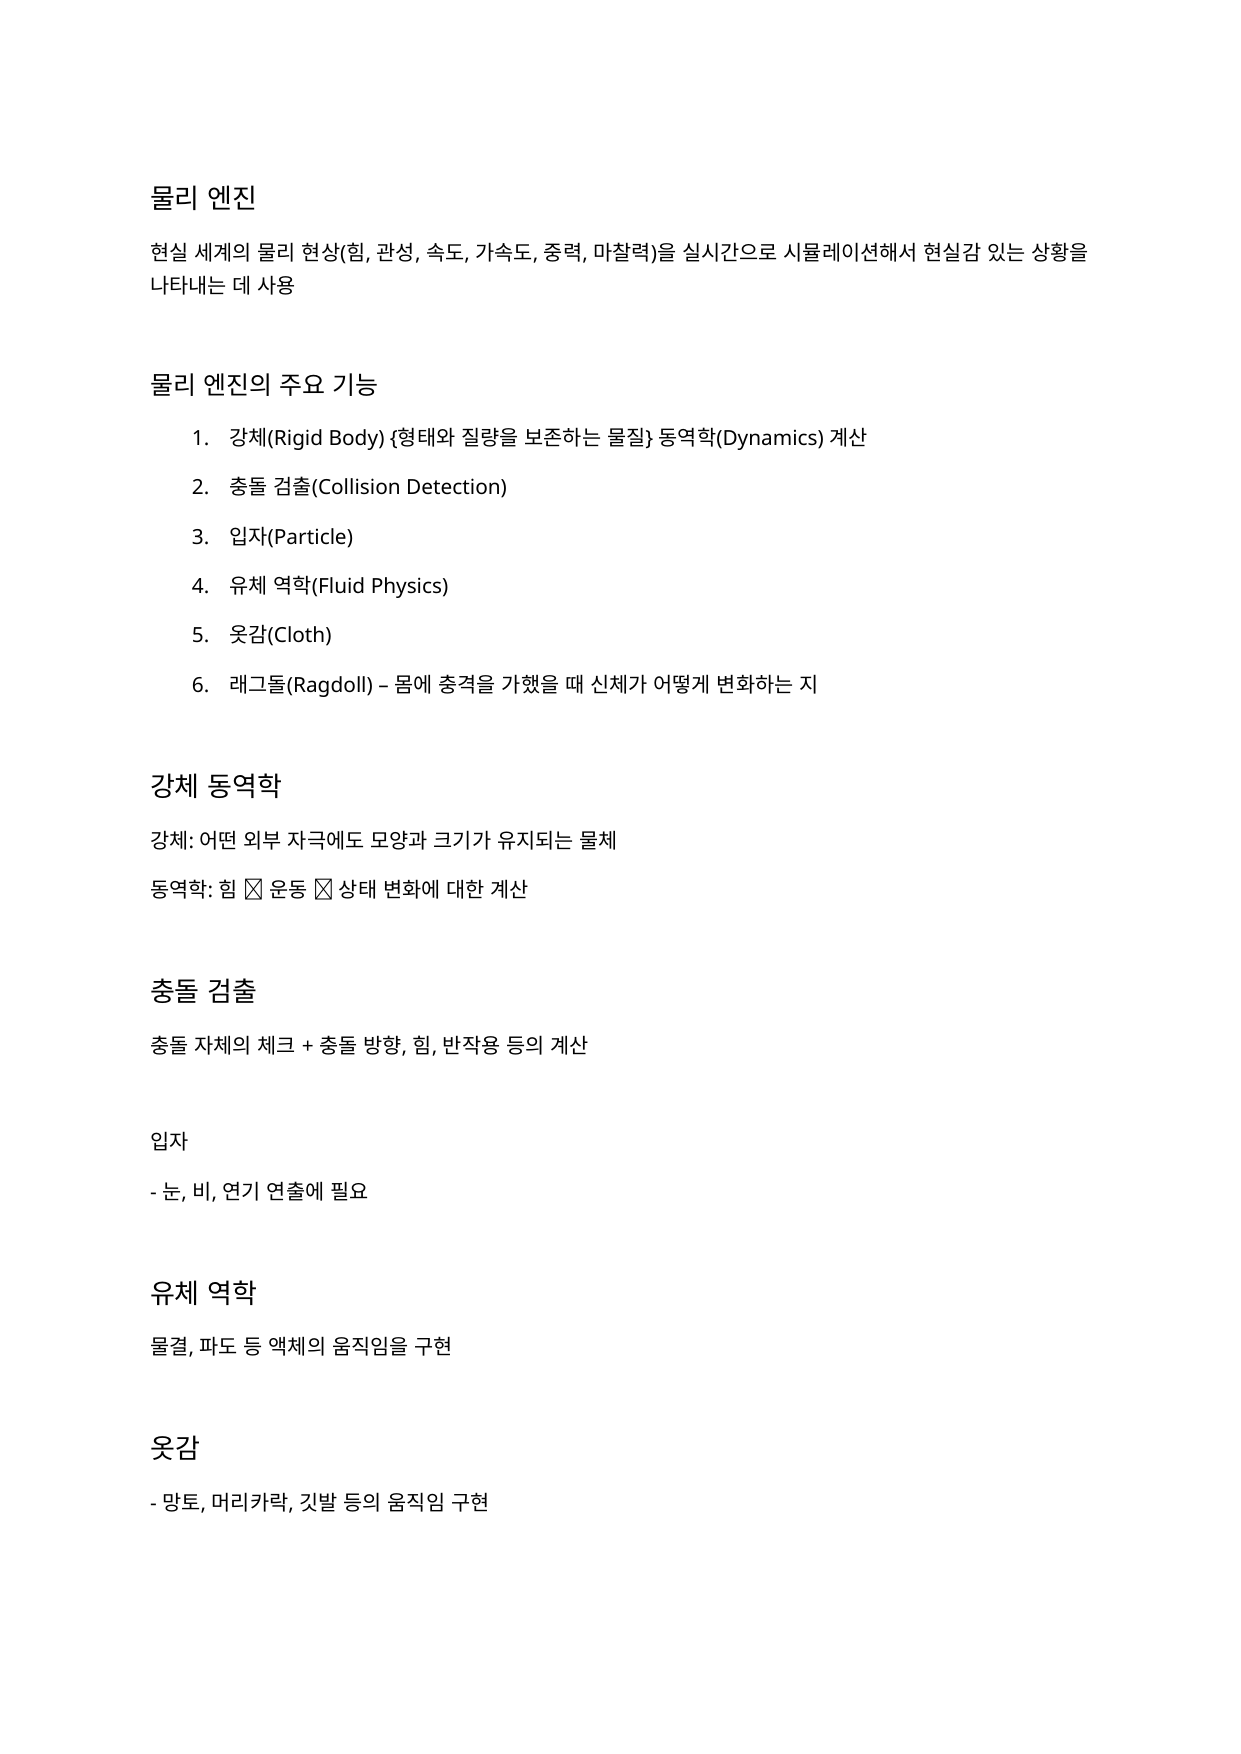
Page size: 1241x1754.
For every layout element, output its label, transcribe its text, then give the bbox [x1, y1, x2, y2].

text 유체 역학 [150, 1272, 1090, 1311]
list 래그돌(Ragdoll) – 몸에 충격을 가했을 때 신체가 어떻게 변화하는 지 [192, 668, 1090, 698]
text 물리 엔진 [150, 177, 1090, 216]
list 충돌 검출(Collision Detection) [192, 471, 1090, 501]
text 물결, 파도 등 액체의 움직임을 구현 [150, 1331, 1090, 1361]
list 옷감(Cloth) [192, 619, 1090, 649]
list 입자(Particle) [192, 520, 1090, 550]
text 입자 [150, 1126, 1090, 1156]
text 동역학: 힘 운동 상태 변화에 대한 계산 [150, 873, 1090, 903]
list 유체 역학(Fluid Physics) [192, 569, 1090, 600]
text 강체: 어떤 외부 자극에도 모양과 크기가 유지되는 물체 [150, 824, 1090, 854]
text 충돌 자체의 체크 + 충돌 방향, 힘, 반작용 등의 계산 [150, 1029, 1090, 1059]
text - 망토, 머리카락, 깃발 등의 움직임 구현 [150, 1486, 1090, 1517]
text 옷감 [150, 1427, 1090, 1467]
text 강체 동역학 [150, 765, 1090, 804]
text 충돌 검출 [150, 970, 1090, 1009]
text 물리 엔진의 주요 기능 [150, 366, 1090, 402]
list 강체(Rigid Body) {형태와 질량을 보존하는 물질} 동역학(Dynamics) 계산 [192, 421, 1090, 452]
text - 눈, 비, 연기 연출에 필요 [150, 1175, 1090, 1205]
text 현실 세계의 물리 현상(힘, 관성, 속도, 가속도, 중력, 마찰력)을 실시간으로 시뮬레이션해서 현실감 있는 상황을 나타내는 데 사용 [150, 236, 1090, 299]
